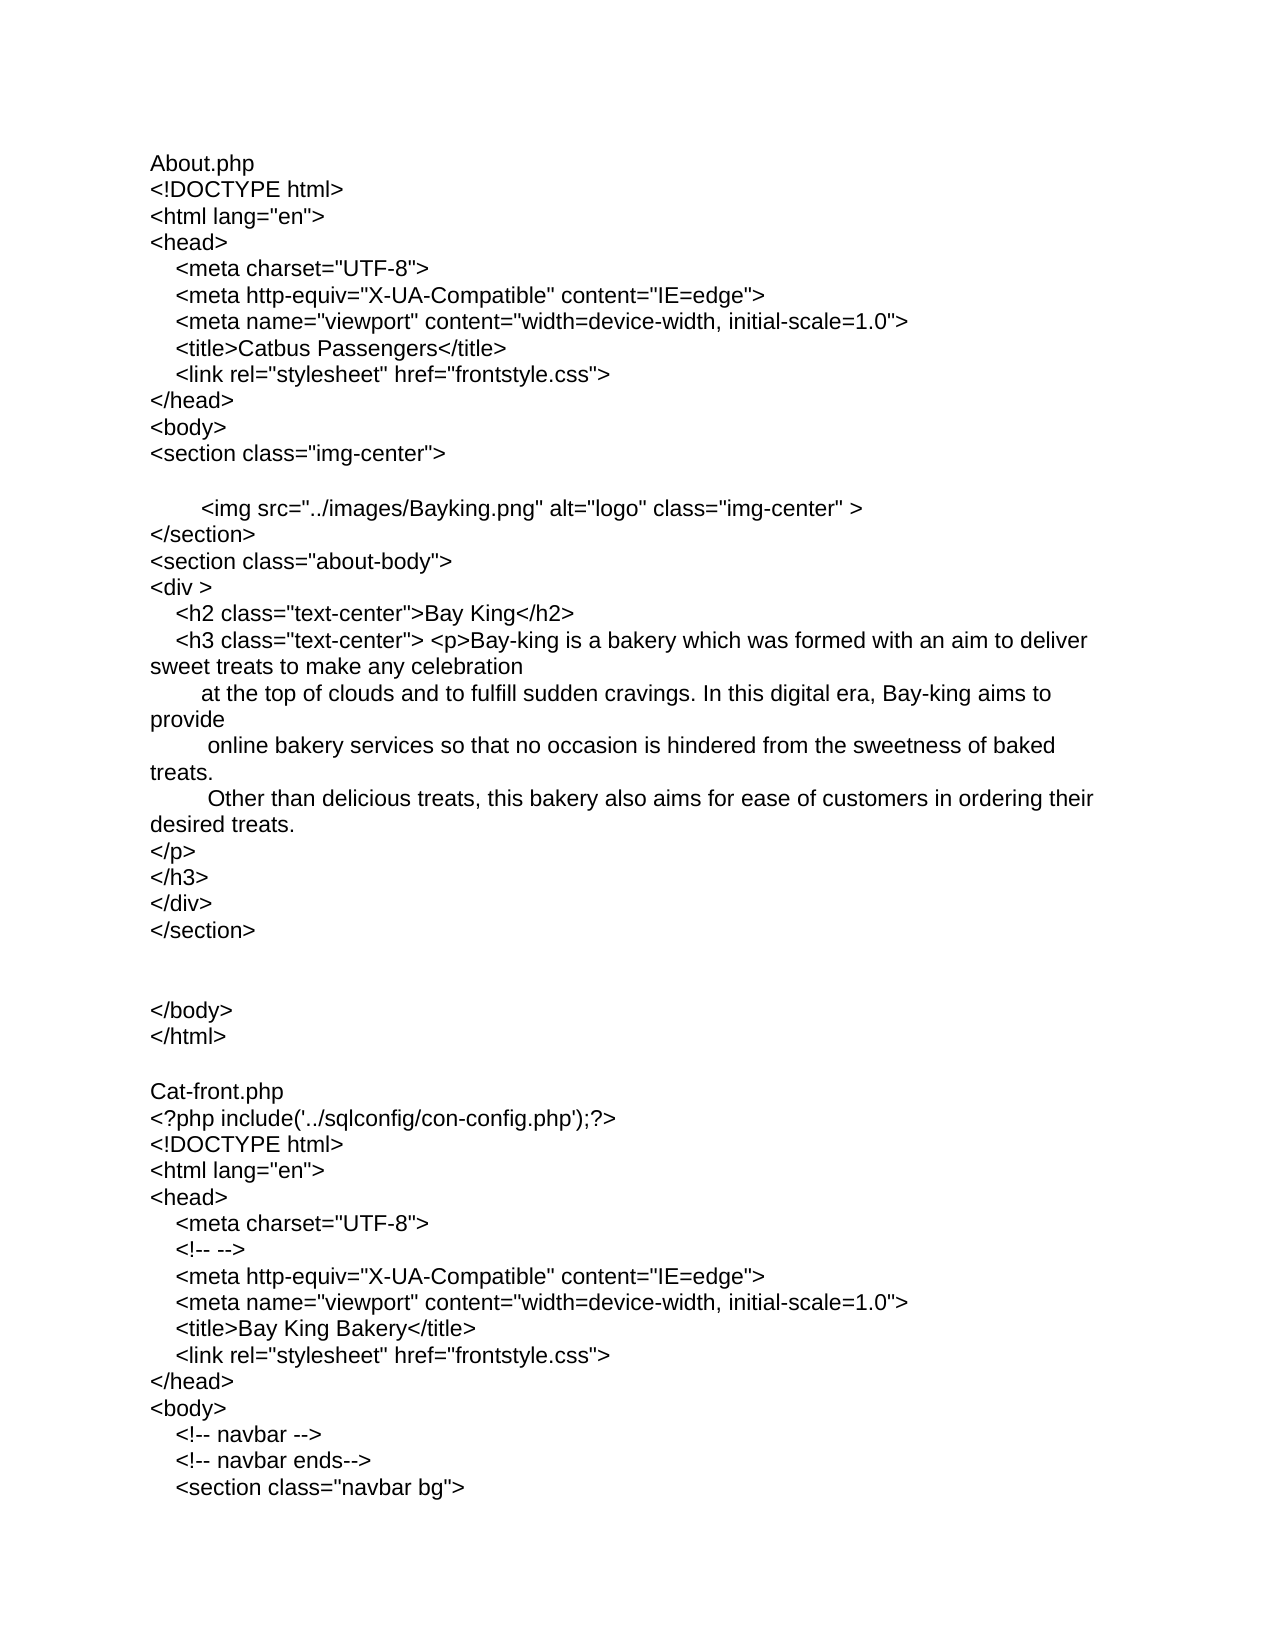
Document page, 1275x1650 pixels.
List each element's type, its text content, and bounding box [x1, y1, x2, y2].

text <html lang="en"> [150, 1157, 1125, 1184]
text <section class="img-center"> [150, 440, 1125, 466]
text <meta http-equiv="X-UA-Compatible" content="IE=edge"> [150, 1263, 1125, 1289]
text online bakery services so that no occasion is hindered from the sweetness of baked treats. [150, 732, 1125, 785]
text <html lang="en"> [150, 203, 1125, 229]
text <div > [150, 574, 1125, 600]
text </h3> [150, 864, 1125, 890]
text <title>Bay King Bakery</title> [150, 1315, 1125, 1342]
text </div> [150, 890, 1125, 917]
text <link rel="stylesheet" href="frontstyle.css"> [150, 361, 1125, 387]
text <section class="navbar bg"> [150, 1473, 1125, 1500]
text </section> [150, 521, 1125, 548]
text at the top of clouds and to fulfill sudden cravings. In this digital era, Bay-king aims to provide [150, 679, 1125, 732]
text <!-- navbar ends--> [150, 1447, 1125, 1473]
text <body> [150, 413, 1125, 440]
text <head> [150, 1184, 1125, 1210]
text <meta charset="UTF-8"> [150, 255, 1125, 282]
text <h2 class="text-center">Bay King</h2> [150, 600, 1125, 627]
text <meta http-equiv="X-UA-Compatible" content="IE=edge"> [150, 282, 1125, 308]
text <!DOCTYPE html> [150, 1131, 1125, 1157]
text <meta charset="UTF-8"> [150, 1210, 1125, 1236]
text <img src="../images/Bayking.png" alt="logo" class="img-center" > [150, 495, 1125, 521]
text </head> [150, 1368, 1125, 1394]
text </section> [150, 917, 1125, 943]
text About.php [150, 150, 1125, 176]
text <meta name="viewport" content="width=device-width, initial-scale=1.0"> [150, 1289, 1125, 1315]
text </html> [150, 1023, 1125, 1049]
text </p> [150, 838, 1125, 864]
text Other than delicious treats, this bakery also aims for ease of customers in ordering their desired treats. [150, 785, 1125, 838]
text </head> [150, 387, 1125, 413]
text Cat-front.php [150, 1078, 1125, 1104]
text <title>Catbus Passengers</title> [150, 334, 1125, 361]
text <!-- navbar --> [150, 1421, 1125, 1447]
text <section class="about-body"> [150, 548, 1125, 574]
text <h3 class="text-center"> <p>Bay-king is a bakery which was formed with an aim to deliver sweet treats to make any celebration [150, 627, 1125, 679]
text <!DOCTYPE html> [150, 176, 1125, 203]
text <!-- --> [150, 1236, 1125, 1263]
text <head> [150, 229, 1125, 255]
text <?php include('../sqlconfig/con-config.php');?> [150, 1104, 1125, 1131]
text <link rel="stylesheet" href="frontstyle.css"> [150, 1342, 1125, 1368]
text <meta name="viewport" content="width=device-width, initial-scale=1.0"> [150, 308, 1125, 334]
text </body> [150, 997, 1125, 1023]
text <body> [150, 1394, 1125, 1421]
